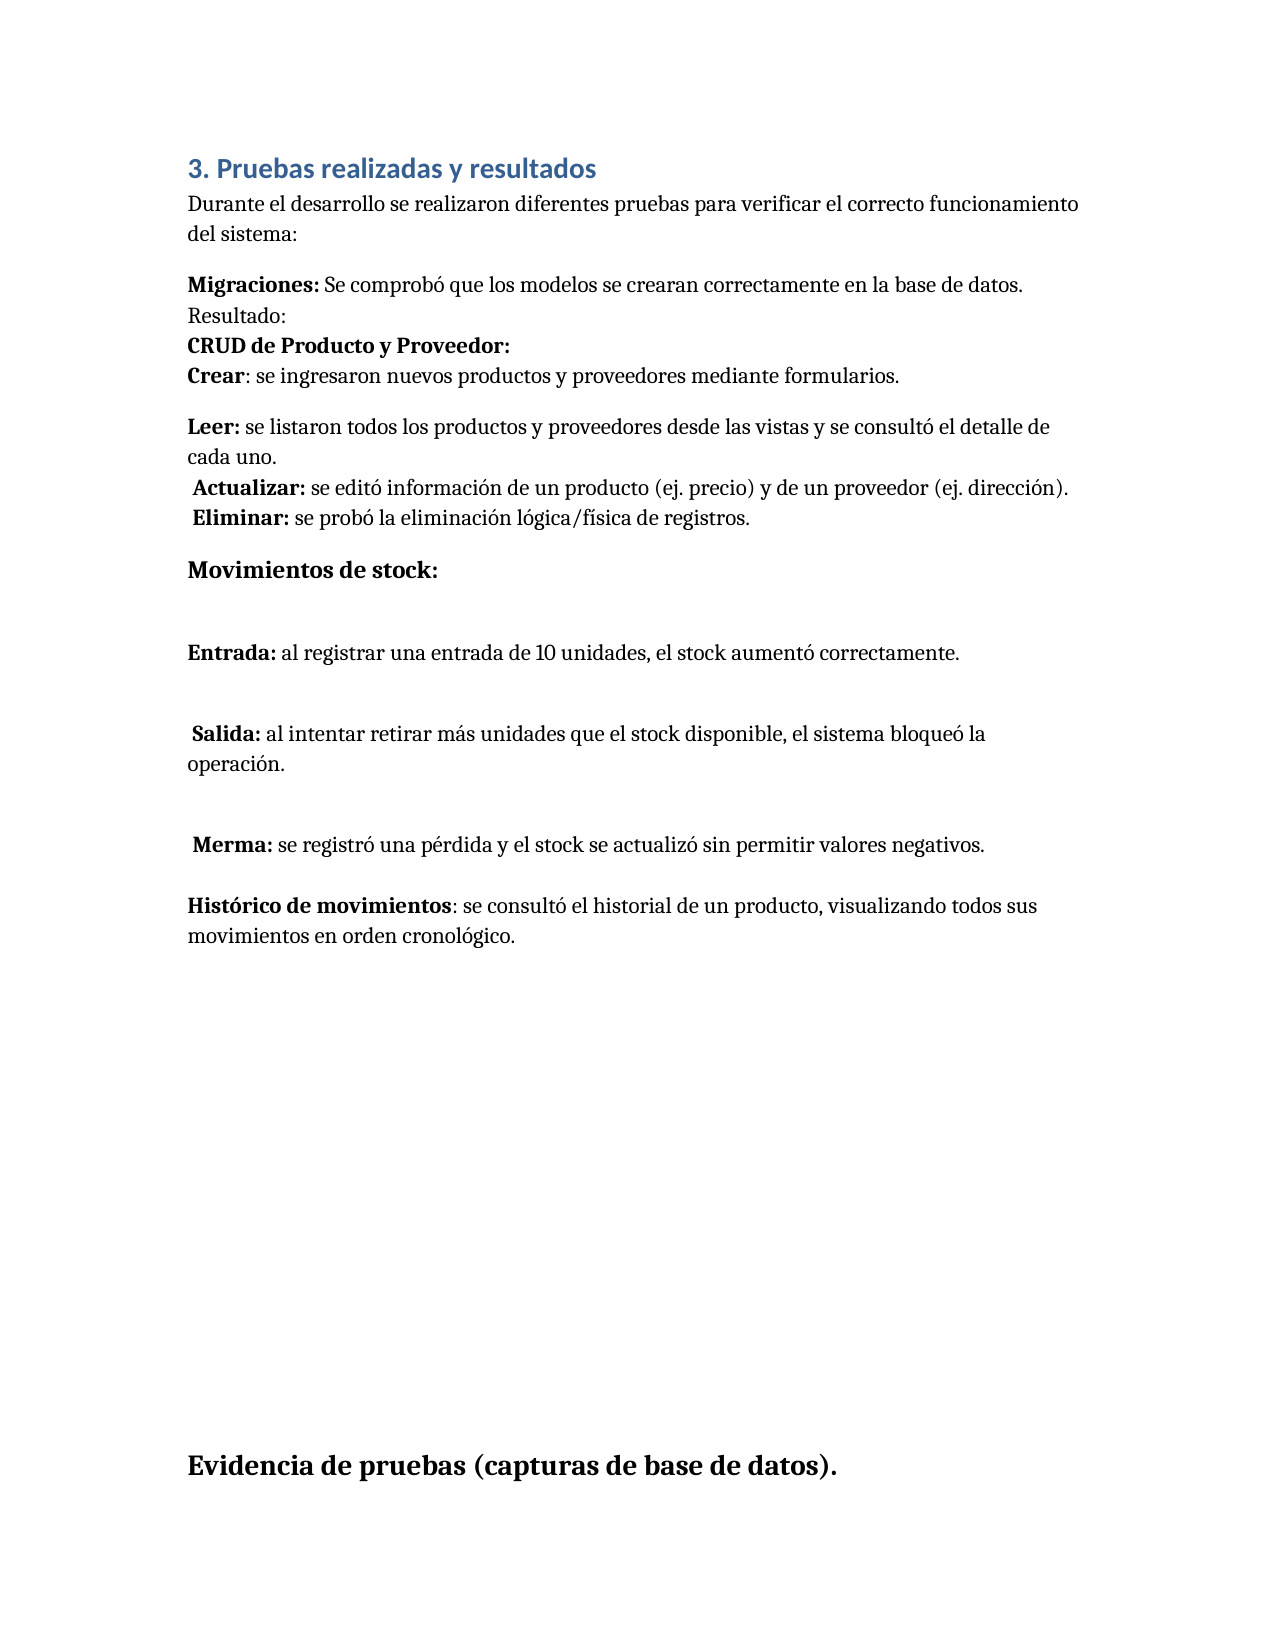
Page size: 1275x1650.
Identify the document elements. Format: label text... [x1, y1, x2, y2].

text Evidencia de pruebas (capturas de base de datos). [187, 1449, 1087, 1482]
text Movimientos de stock: [187, 556, 1087, 584]
text Durante el desarrollo se realizaron diferentes pruebas para verificar el correcto funcionamiento del sistema: [187, 191, 1087, 247]
text Salida: al intentar retirar más unidades que el stock disponible, el sistema bloqueó la operación. [187, 691, 1087, 777]
text Merma: se registró una pérdida y el stock se actualizó sin permitir valores negativos. Histórico de movimientos: se consultó el historial de un producto, visualizando todos sus movimientos en orden cronológico. [187, 802, 1087, 949]
text Migraciones: Se comprobó que los modelos se crearan correctamente en la base de datos. Resultado: CRUD de Producto y Proveedor: Crear: se ingresaron nuevos productos y proveedores mediante formularios. [187, 272, 1087, 389]
text Entrada: al registrar una entrada de 10 unidades, el stock aumentó correctamente. [187, 609, 1087, 666]
subtitle 3. Pruebas realizadas y resultados [187, 150, 1087, 186]
text Leer: se listaron todos los productos y proveedores desde las vistas y se consultó el detalle de cada uno. Actualizar: se editó información de un producto (ej. precio) y de un proveedor (ej. dirección). Eliminar: se probó la eliminación lógica/física de registros. [187, 414, 1087, 531]
